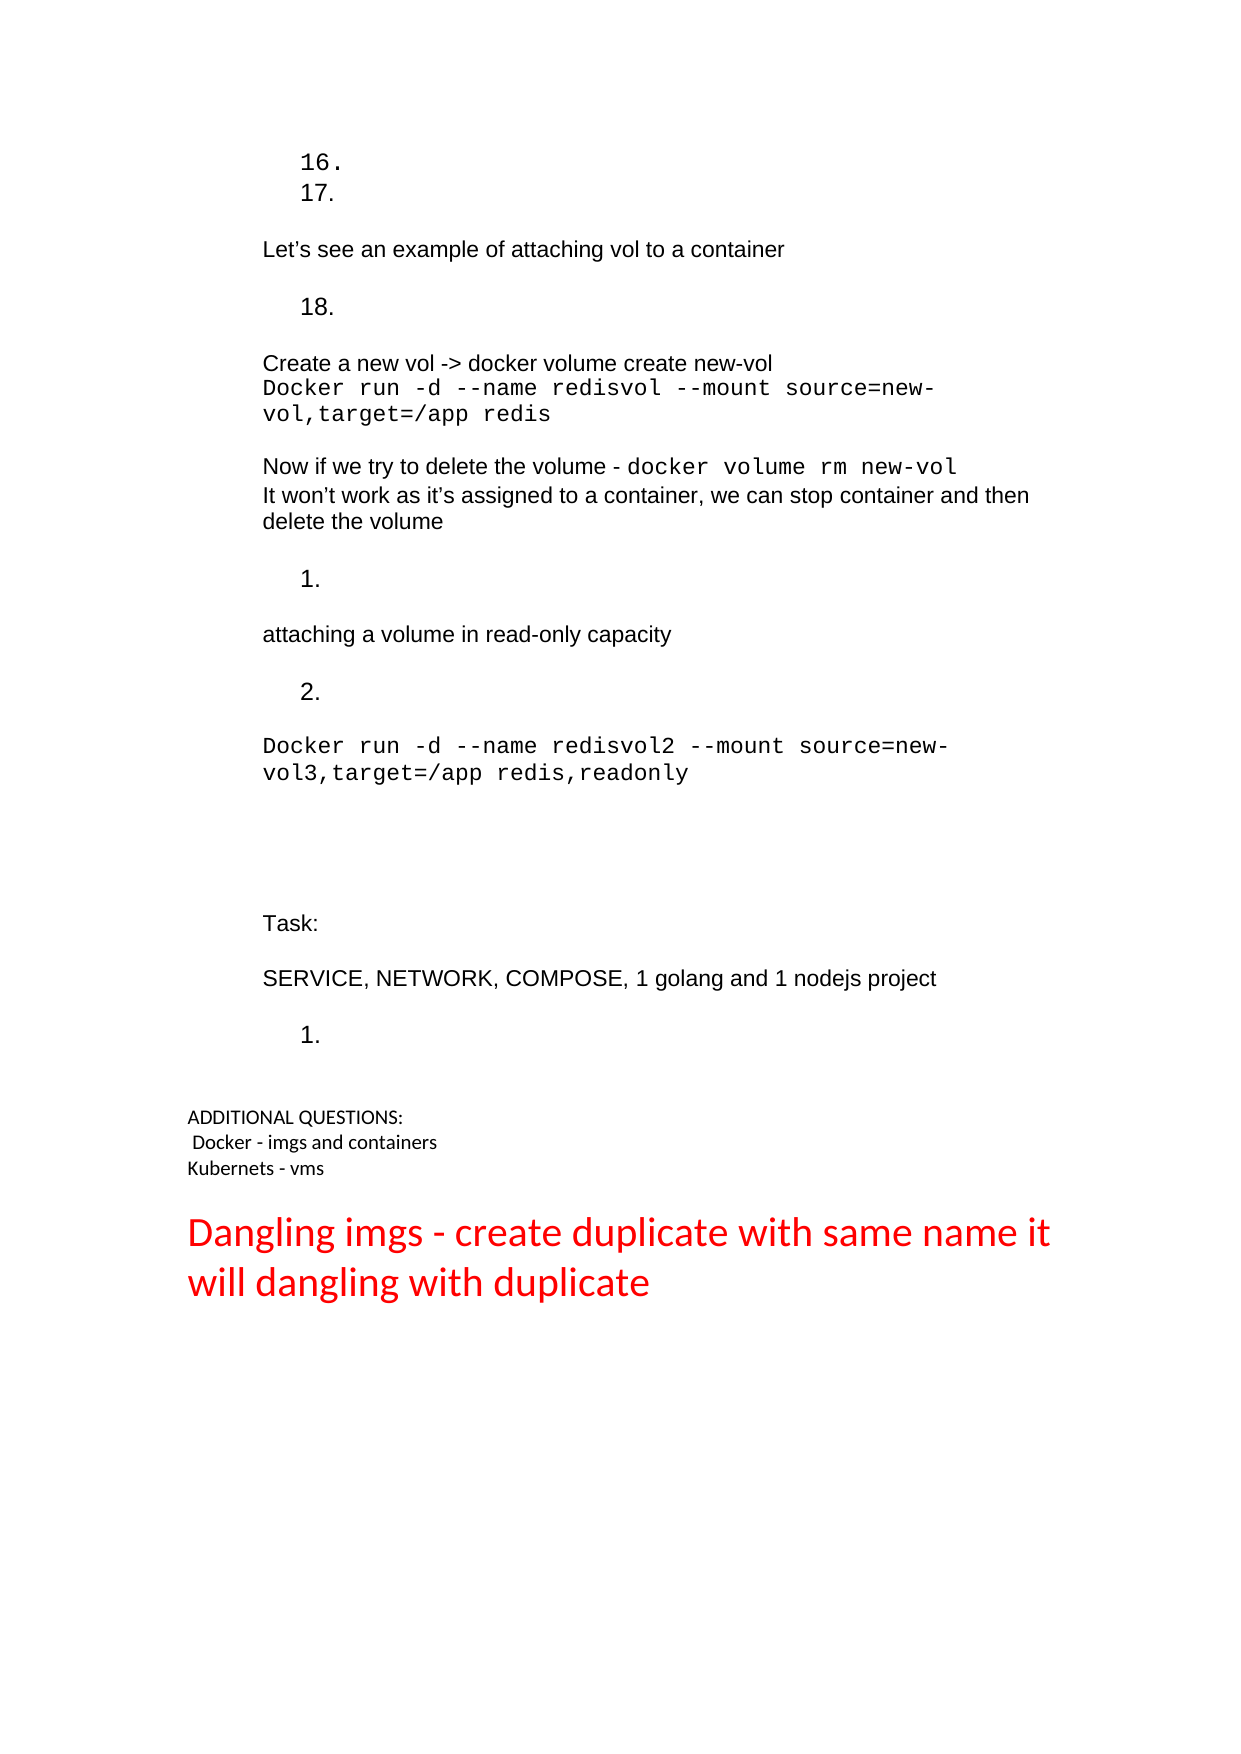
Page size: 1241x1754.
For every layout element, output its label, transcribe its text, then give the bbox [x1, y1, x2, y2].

text Docker run -d --name redisvol2 --mount source=new-vol3,target=/app redis,readonly [262, 735, 1053, 787]
text ADDITIONAL QUESTIONS: [187, 1104, 1053, 1129]
text Docker run -d --name redisvol --mount source=new-vol,target=/app redis [262, 376, 1053, 428]
text SERVICE, NETWORK, COMPOSE, 1 golang and 1 nodejs project [262, 965, 1053, 991]
text attaching a volume in read-only capacity [262, 621, 1053, 648]
text Let’s see an example of attaching vol to a container [262, 236, 1053, 263]
text It won’t work as it’s assigned to a container, we can stop container and then delete the volume [262, 482, 1053, 534]
text Create a new vol -> docker volume create new-vol [262, 350, 1053, 376]
text Docker - imgs and containers [187, 1129, 1053, 1155]
text Now if we try to delete the volume - docker volume rm new-vol [262, 453, 1053, 482]
text Dangling imgs - create duplicate with same name it will dangling with duplicate [187, 1206, 1053, 1307]
text Kubernets - vms [187, 1155, 1053, 1180]
list Task: [187, 909, 1053, 936]
